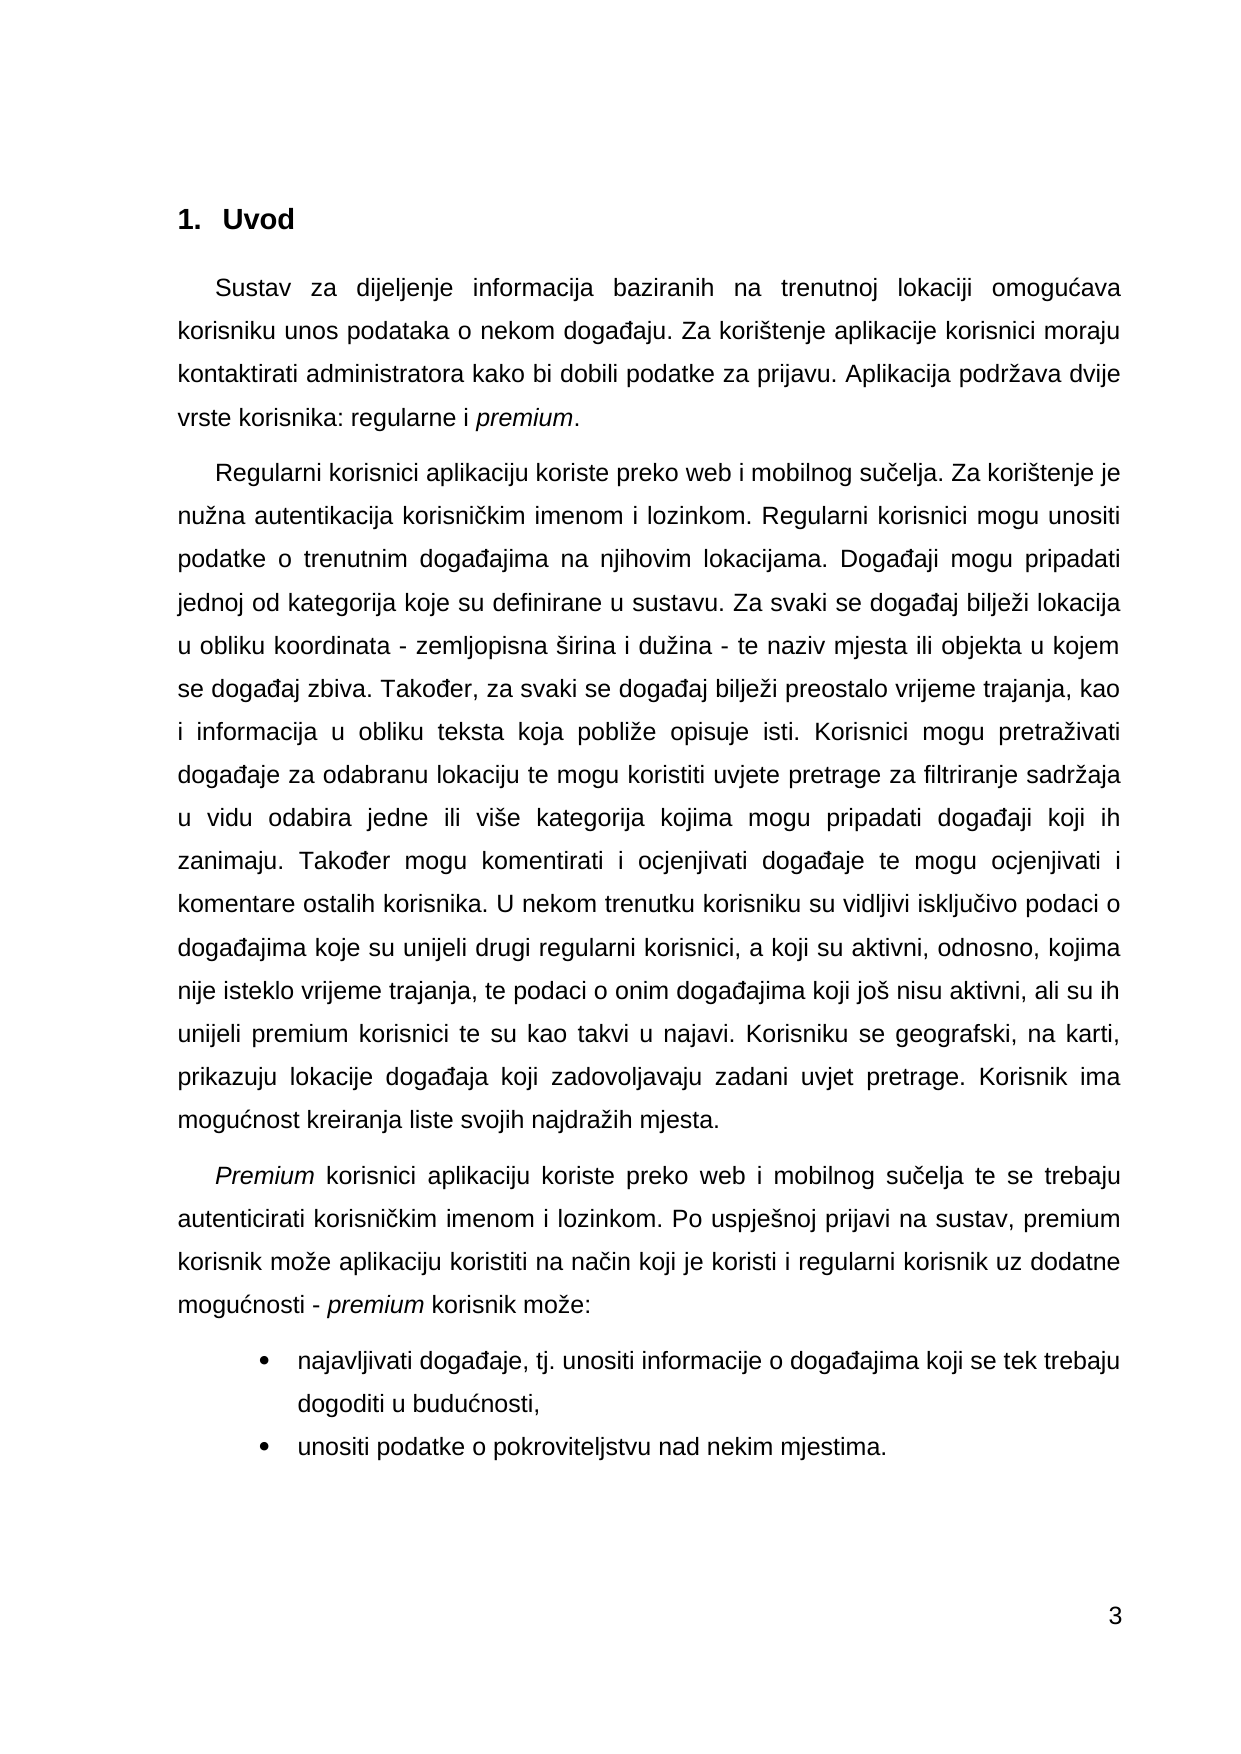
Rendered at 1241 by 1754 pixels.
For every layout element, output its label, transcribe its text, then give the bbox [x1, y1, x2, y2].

text Regularni korisnici aplikaciju koriste preko web i mobilnog sučelja. Za korištenje je nužna autentikacija korisničkim imenom i lozinkom. Regularni korisnici mogu unositi podatke o trenutnim događajima na njihovim lokacijama. Događaji mogu pripadati jednoj od kategorija koje su definirane u sustavu. Za svaki se događaj bilježi lokacija u obliku koordinata - zemljopisna širina i dužina - te naziv mjesta ili objekta u kojem se događaj zbiva. Također, za svaki se događaj bilježi preostalo vrijeme trajanja, kao i informacija u obliku teksta koja pobliže opisuje isti. Korisnici mogu pretraživati događaje za odabranu lokaciju te mogu koristiti uvjete pretrage za filtriranje sadržaja u vidu odabira jedne ili više kategorija kojima mogu pripadati događaji koji ih zanimaju. Također mogu komentirati i ocjenjivati događaje te mogu ocjenjivati i komentare ostalih korisnika. U nekom trenutku korisniku su vidljivi isključivo podaci o događajima koje su unijeli drugi regularni korisnici, a koji su aktivni, odnosno, kojima nije isteklo vrijeme trajanja, te podaci o onim događajima koji još nisu aktivni, ali su ih unijeli premium korisnici te su kao takvi u najavi. Korisniku se geografski, na karti, prikazuju lokacije događaja koji zadovoljavaju zadani uvjet pretrage. Korisnik ima mogućnost kreiranja liste svojih najdražih mjesta. [177, 458, 1122, 1134]
list najavljivati događaje, tj. unositi informacije o događajima koji se tek trebaju dogoditi u budućnosti, [260, 1346, 1122, 1418]
text Sustav za dijeljenje informacija baziranih na trenutnoj lokaciji omogućava korisniku unos podataka o nekom događaju. Za korištenje aplikacije korisnici moraju kontaktirati administratora kako bi dobili podatke za prijavu. Aplikacija podržava dvije vrste korisnika: regularne i premium. [177, 273, 1122, 431]
subtitle Uvod [177, 202, 1122, 236]
text Premium korisnici aplikaciju koriste preko web i mobilnog sučelja te se trebaju autenticirati korisničkim imenom i lozinkom. Po uspješnoj prijavi na sustav, premium korisnik može aplikaciju koristiti na način koji je koristi i regularni korisnik uz dodatne mogućnosti - premium korisnik može: [177, 1161, 1122, 1319]
list unositi podatke o pokroviteljstvu nad nekim mjestima. [260, 1432, 1122, 1461]
